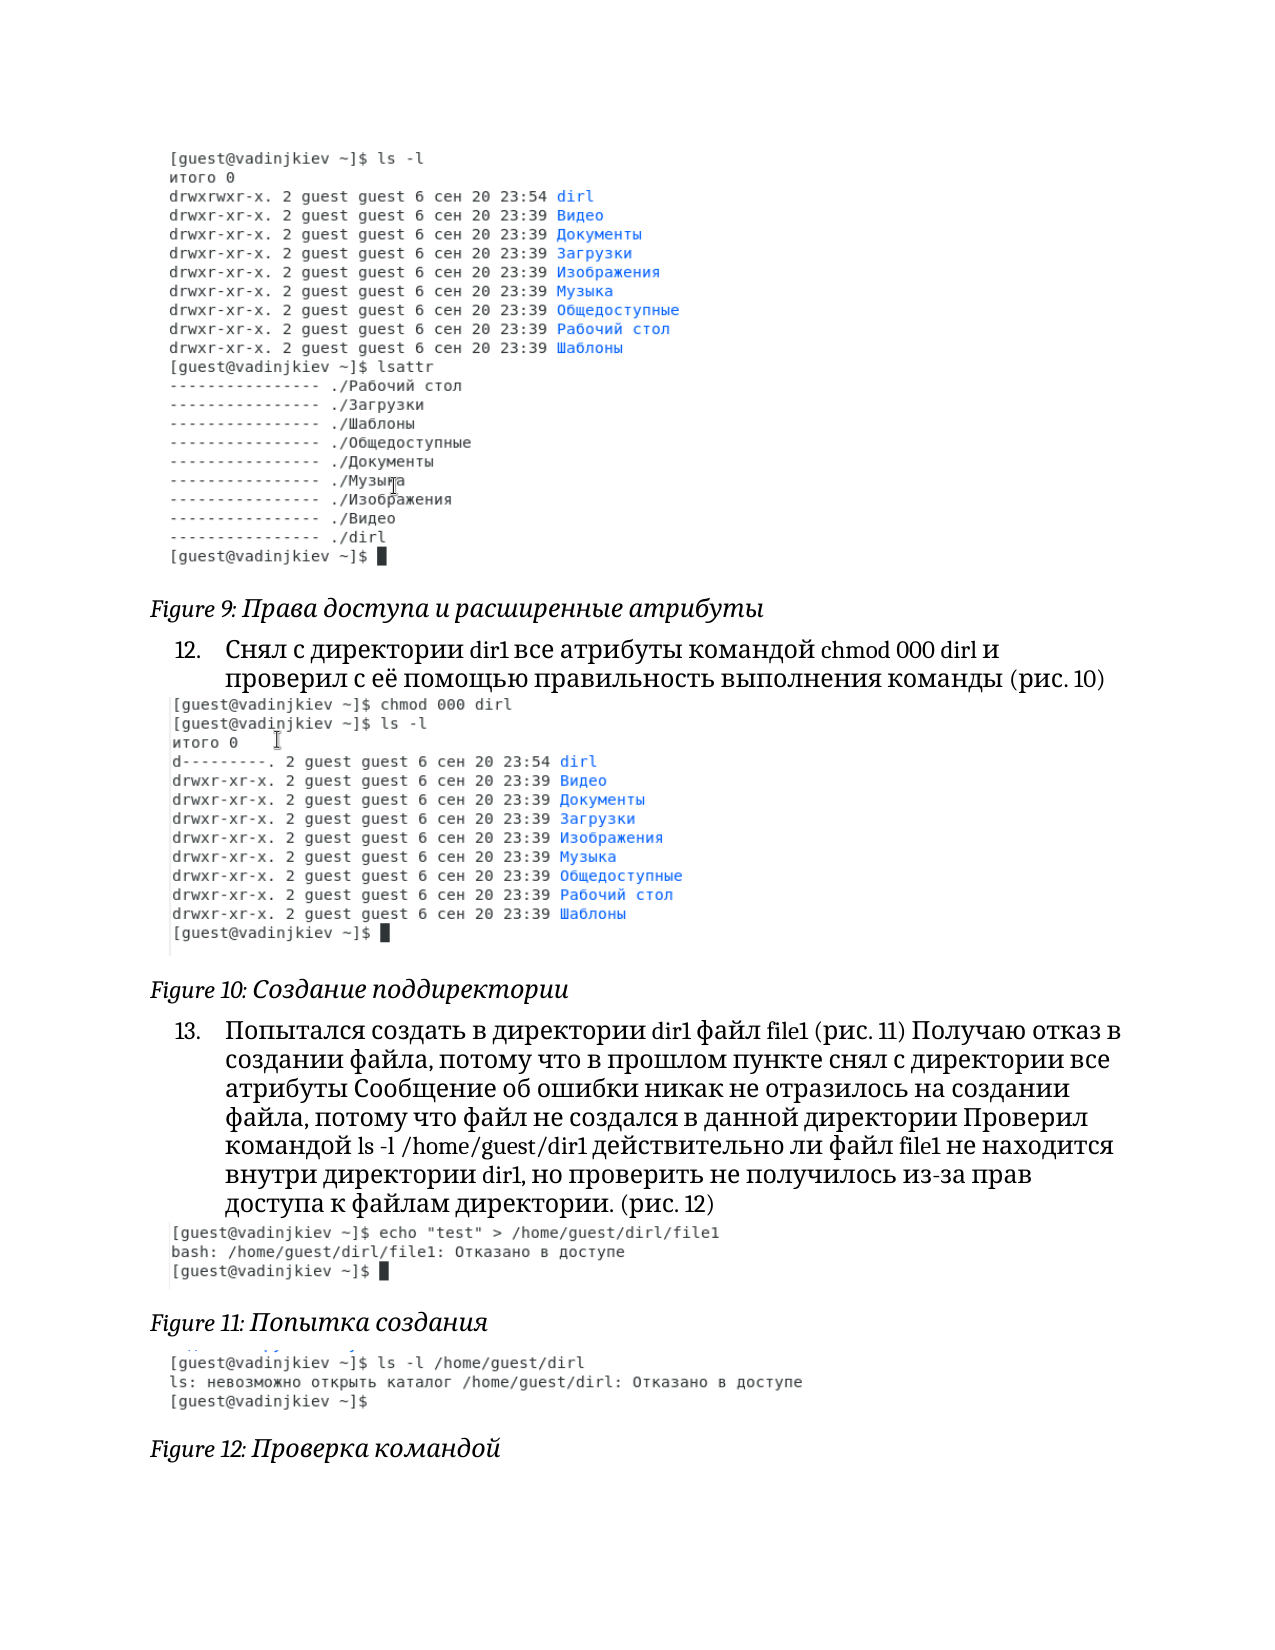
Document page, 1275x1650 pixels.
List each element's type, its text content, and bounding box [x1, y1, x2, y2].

text Figure 11: Попытка создания [150, 1309, 1125, 1338]
text Figure 9: Права доступа и расширенные атрибуты [150, 594, 1125, 623]
list Попытался создать в директории dir1 файл file1 (рис. 11) Получаю отказ в создании файла, потому что в прошлом пункте снял с директории все атрибуты Сообщение об ошибки никак не отразилось на создании файла, потому что файл не создался в данной директории Проверил командой ls -l /home/guest/dir1 действительно ли файл file1 не находится внутри директории dir1, но проверить не получилось из-за прав доступа к файлам директории. (рис. 12) [175, 1017, 1125, 1218]
picture [168, 1350, 827, 1415]
list Снял с директории dir1 все атрибуты командой chmod 000 dirl и проверил с её помощью правильность выполнения команды (рис. 10) [175, 636, 1125, 693]
picture [168, 150, 725, 574]
text Figure 12: Проверка командой [150, 1435, 1125, 1464]
text Figure 10: Создание поддиректории [150, 976, 1125, 1005]
picture [168, 697, 725, 956]
picture [168, 1222, 745, 1289]
